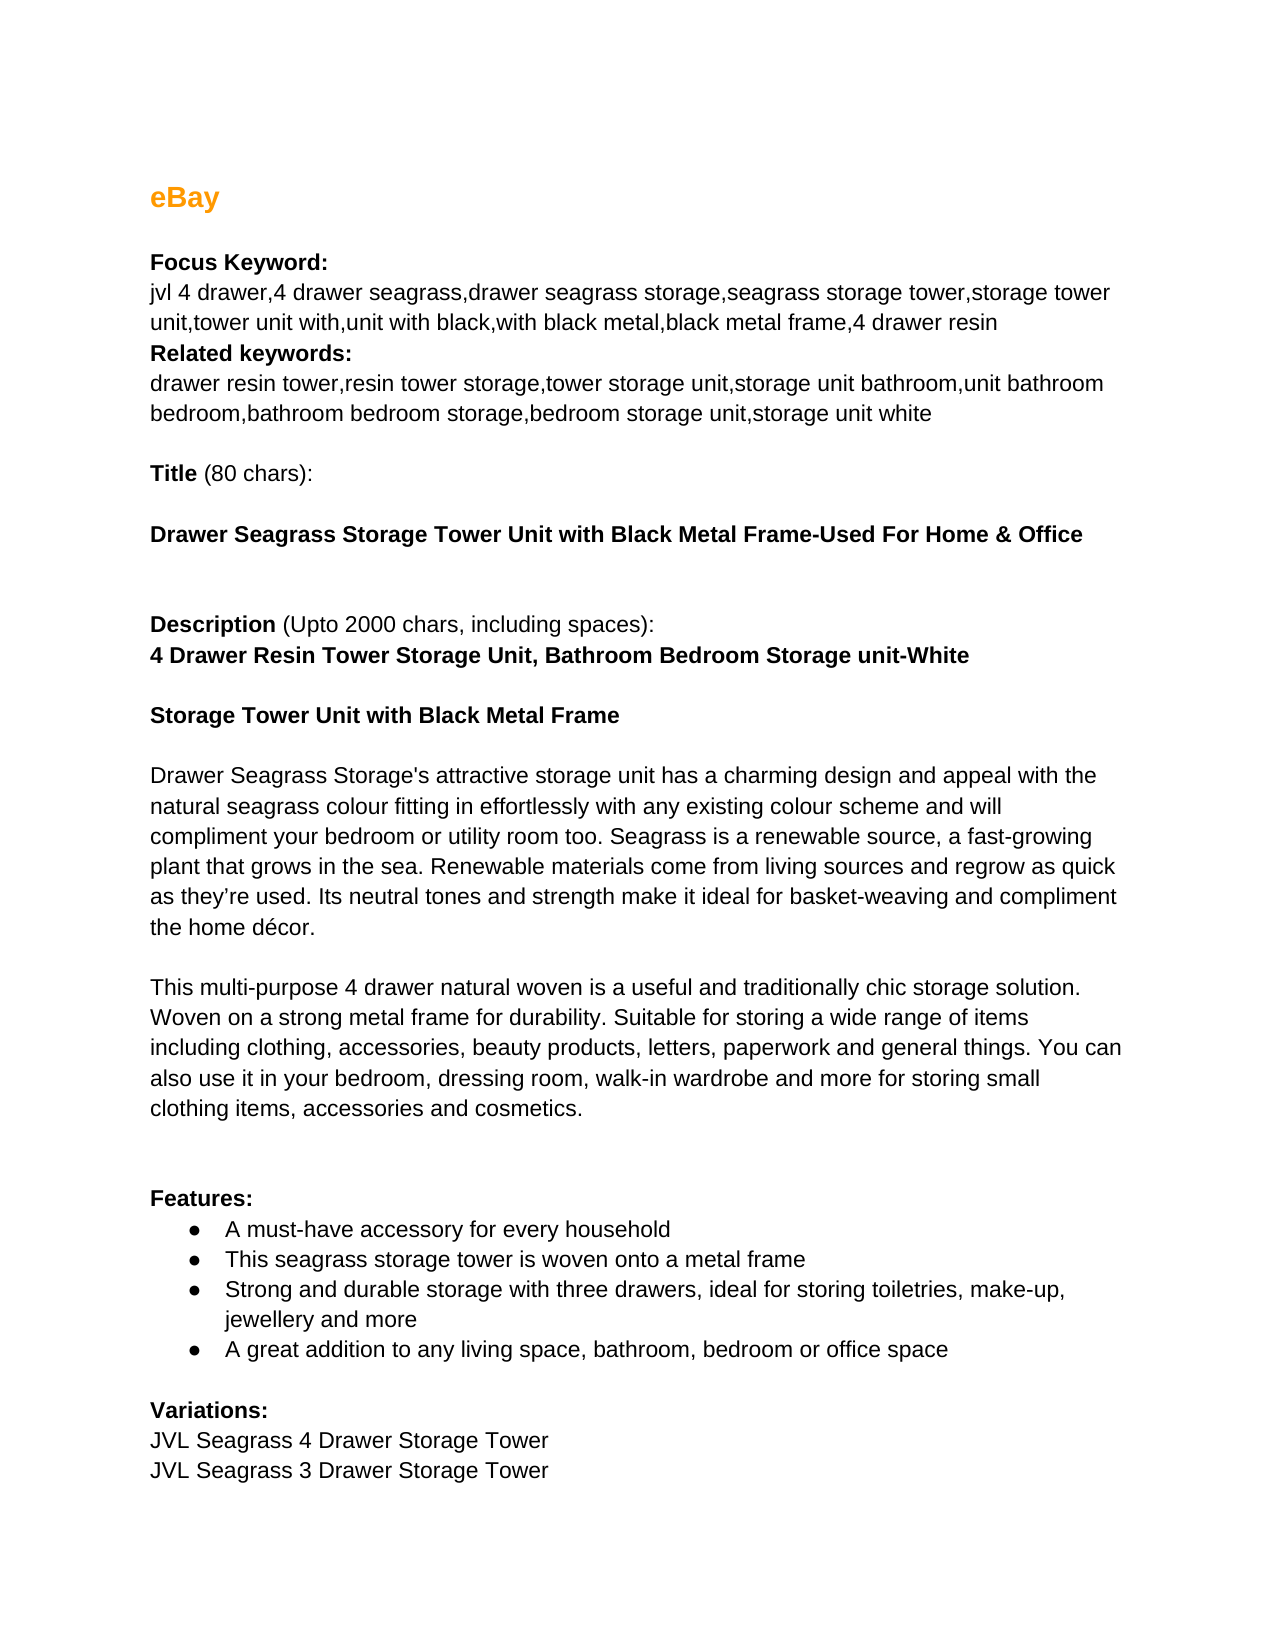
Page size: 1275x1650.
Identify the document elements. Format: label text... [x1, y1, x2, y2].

text eBay [150, 180, 1125, 214]
text Related keywords: [150, 339, 1125, 366]
text Features: [150, 1185, 1125, 1212]
text Drawer Seagrass Storage Tower Unit with Black Metal Frame-Used For Home & Office [150, 521, 1125, 547]
list A must-have accessory for every household [187, 1216, 1125, 1242]
text Storage Tower Unit with Black Metal Frame [150, 702, 1125, 728]
text 4 Drawer Resin Tower Storage Unit, Bathroom Bedroom Storage unit-White [150, 642, 1125, 668]
text jvl 4 drawer,4 drawer seagrass,drawer seagrass storage,seagrass storage tower,storage tower unit,tower unit with,unit with black,with black metal,black metal frame,4 drawer resin [150, 279, 1125, 336]
text Focus Keyword: [150, 249, 1125, 275]
text JVL Seagrass 3 Drawer Storage Tower [150, 1457, 1125, 1484]
list A great addition to any living space, bathroom, bedroom or office space [187, 1336, 1125, 1363]
text Variations: [150, 1397, 1125, 1423]
text JVL Seagrass 4 Drawer Storage Tower [150, 1427, 1125, 1453]
list Strong and durable storage with three drawers, ideal for storing toiletries, make-up, jewellery and more [187, 1276, 1125, 1333]
text drawer resin tower,resin tower storage,tower storage unit,storage unit bathroom,unit bathroom bedroom,bathroom bedroom storage,bedroom storage unit,storage unit white [150, 370, 1125, 426]
text Title (80 chars): [150, 460, 1125, 487]
list This seagrass storage tower is woven onto a metal frame [187, 1246, 1125, 1272]
text Drawer Seagrass Storage's attractive storage unit has a charming design and appeal with the natural seagrass colour fitting in effortlessly with any existing colour scheme and will compliment your bedroom or utility room too. Seagrass is a renewable source, a fast-growing plant that grows in the sea. Renewable materials come from living sources and regrow as quick as they’re used. Its neutral tones and strength make it ideal for basket-weaving and compliment the home décor. [150, 762, 1125, 940]
text Description (Upto 2000 chars, including spaces): [150, 611, 1125, 638]
text This multi-purpose 4 drawer natural woven is a useful and traditionally chic storage solution. Woven on a strong metal frame for durability. Suitable for storing a wide range of items including clothing, accessories, beauty products, letters, paperwork and general things. You can also use it in your bedroom, dressing room, walk-in wardrobe and more for storing small clothing items, accessories and cosmetics. [150, 974, 1125, 1121]
